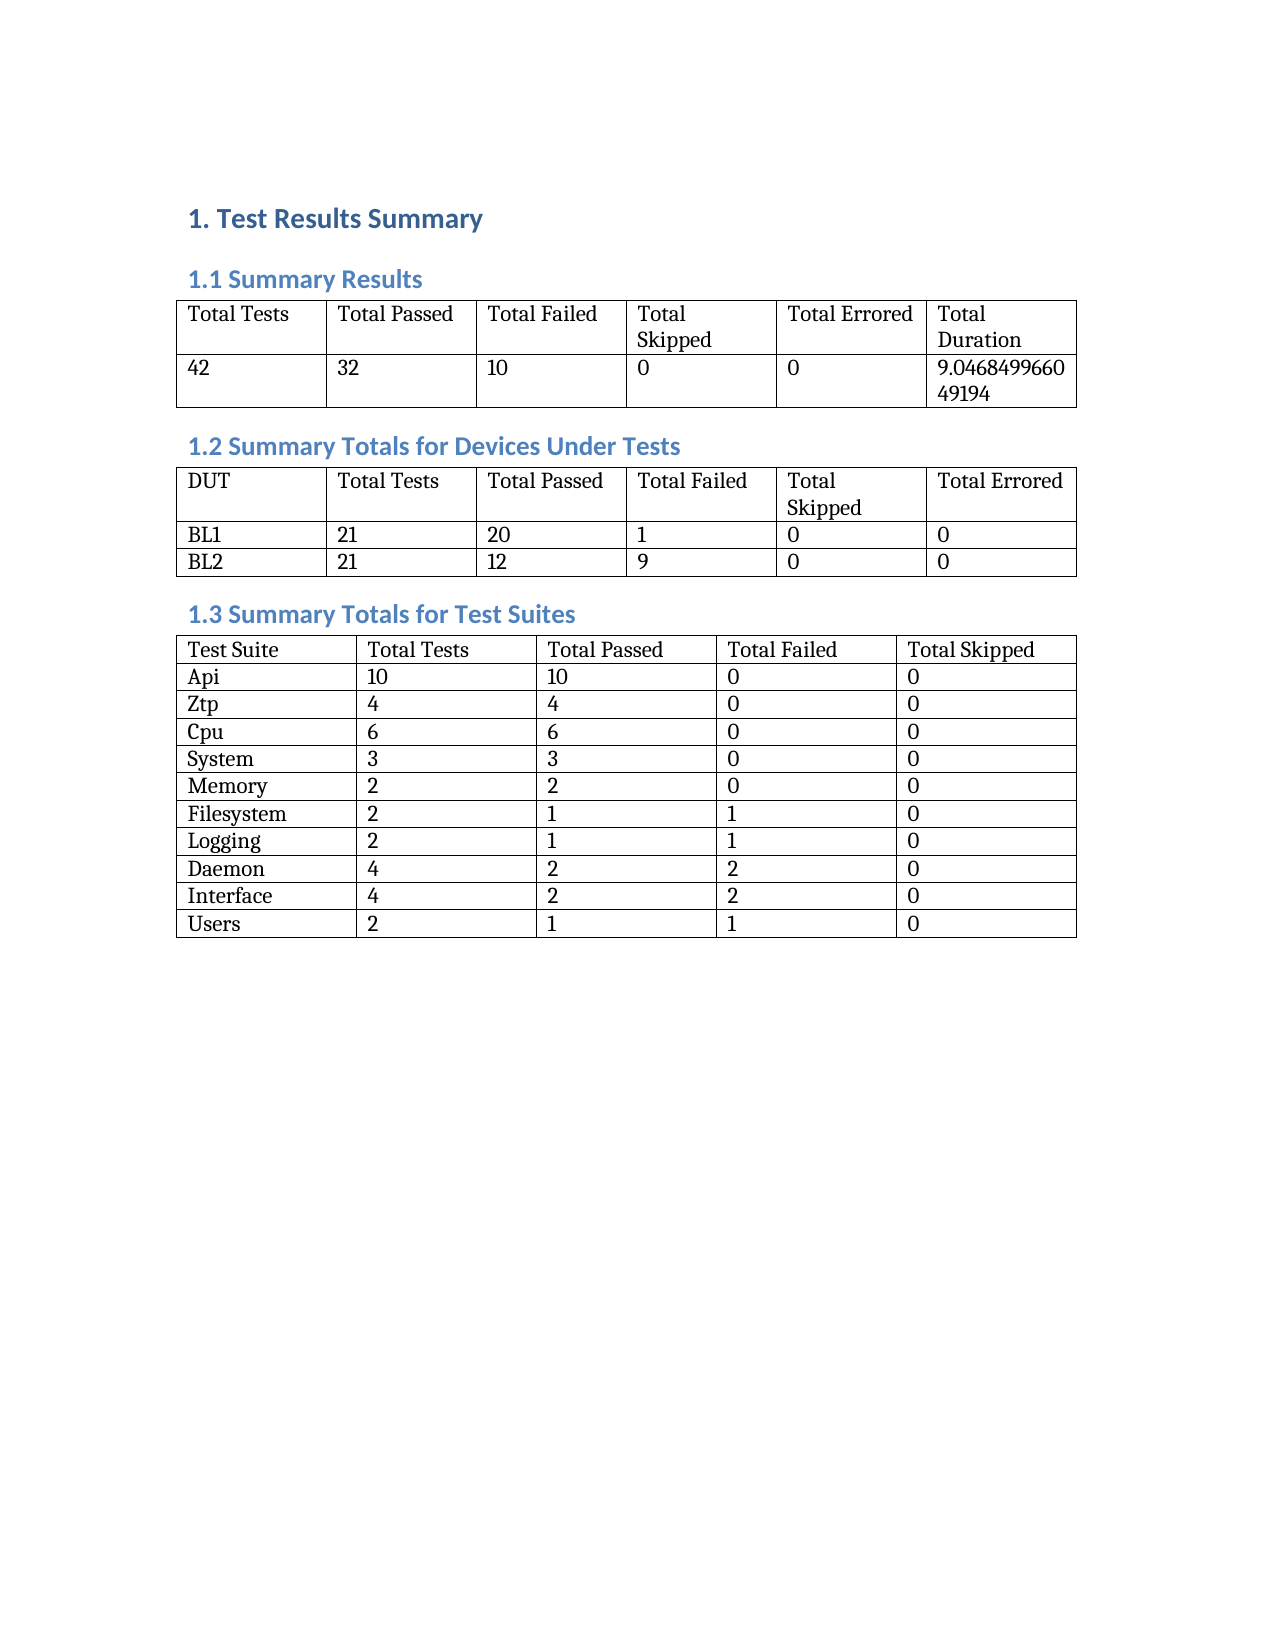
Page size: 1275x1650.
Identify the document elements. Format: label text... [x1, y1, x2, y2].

table_header Total Passed [537, 636, 716, 663]
table_cell 3 [357, 746, 536, 772]
table_cell 0 [897, 828, 1076, 854]
table_cell Daemon [177, 856, 356, 882]
table_cell 0 [897, 773, 1076, 800]
subtitle 1.3 Summary Totals for Test Suites [187, 597, 1087, 630]
table_cell 1 [717, 801, 896, 827]
table_cell 42 [177, 355, 326, 407]
table_header Total Skipped [777, 468, 926, 521]
table_cell 6 [537, 719, 716, 745]
table_cell 0 [927, 522, 1076, 548]
table_cell 4 [537, 691, 716, 717]
table_header Total Failed [627, 468, 776, 521]
table_cell 0 [897, 801, 1076, 827]
table_cell 10 [477, 355, 626, 407]
table_header Test Suite [177, 636, 356, 663]
table_cell 0 [717, 773, 896, 800]
table_cell 0 [777, 522, 926, 548]
table_header Total Passed [327, 301, 476, 353]
table_cell BL1 [177, 522, 326, 548]
table_header Total Failed [717, 636, 896, 663]
table_cell 2 [717, 856, 896, 882]
table_cell Ztp [177, 691, 356, 717]
table_cell 0 [897, 719, 1076, 745]
table_cell Api [177, 664, 356, 690]
table_cell 1 [537, 910, 716, 937]
table_cell 21 [327, 549, 476, 576]
table_cell 0 [717, 664, 896, 690]
table_cell 4 [357, 856, 536, 882]
table_cell Memory [177, 773, 356, 800]
table_cell Cpu [177, 719, 356, 745]
table_cell 10 [537, 664, 716, 690]
table_cell 2 [357, 828, 536, 854]
table_cell System [177, 746, 356, 772]
table_cell 0 [627, 355, 776, 407]
table_header Total Duration [927, 301, 1076, 353]
table_cell 0 [897, 856, 1076, 882]
table_cell 9 [627, 549, 776, 576]
table_cell 0 [717, 691, 896, 717]
table_cell 10 [357, 664, 536, 690]
table_cell 0 [897, 691, 1076, 717]
table_cell 6 [357, 719, 536, 745]
table_header Total Failed [477, 301, 626, 353]
table_cell BL2 [177, 549, 326, 576]
table_cell 4 [357, 691, 536, 717]
table_cell 0 [777, 549, 926, 576]
table_cell Users [177, 910, 356, 937]
table_header Total Tests [327, 468, 476, 521]
table_cell 2 [357, 773, 536, 800]
table_header DUT [177, 468, 326, 521]
subtitle 1. Test Results Summary [187, 200, 1087, 236]
table_header Total Tests [177, 301, 326, 353]
table_cell 2 [357, 801, 536, 827]
table_cell 0 [927, 549, 1076, 576]
table_cell 2 [537, 883, 716, 909]
table_header Total Passed [477, 468, 626, 521]
table_cell 0 [897, 746, 1076, 772]
table_cell 12 [477, 549, 626, 576]
table_cell 2 [357, 910, 536, 937]
table_cell 20 [477, 522, 626, 548]
table_header Total Skipped [627, 301, 776, 353]
table_cell Filesystem [177, 801, 356, 827]
table_cell 1 [537, 828, 716, 854]
table_cell 0 [897, 883, 1076, 909]
table_cell 32 [327, 355, 476, 407]
table_cell 9.046849966049194 [927, 355, 1076, 407]
table_cell 0 [777, 355, 926, 407]
table_cell 1 [537, 801, 716, 827]
table_cell Interface [177, 883, 356, 909]
table_cell 2 [537, 773, 716, 800]
table_cell 1 [627, 522, 776, 548]
table_cell 0 [717, 746, 896, 772]
table_header Total Tests [357, 636, 536, 663]
table_cell 1 [717, 910, 896, 937]
subtitle 1.1 Summary Results [187, 262, 1087, 295]
table_cell 2 [537, 856, 716, 882]
table_cell 2 [717, 883, 896, 909]
table_cell 3 [537, 746, 716, 772]
table_cell 4 [357, 883, 536, 909]
table_header Total Errored [777, 301, 926, 353]
table_cell 0 [717, 719, 896, 745]
table_cell 21 [327, 522, 476, 548]
table_cell Logging [177, 828, 356, 854]
table_header Total Errored [927, 468, 1076, 521]
table_cell 0 [897, 664, 1076, 690]
table_cell 1 [717, 828, 896, 854]
subtitle 1.2 Summary Totals for Devices Under Tests [187, 429, 1087, 462]
table_header Total Skipped [897, 636, 1076, 663]
table_cell 0 [897, 910, 1076, 937]
